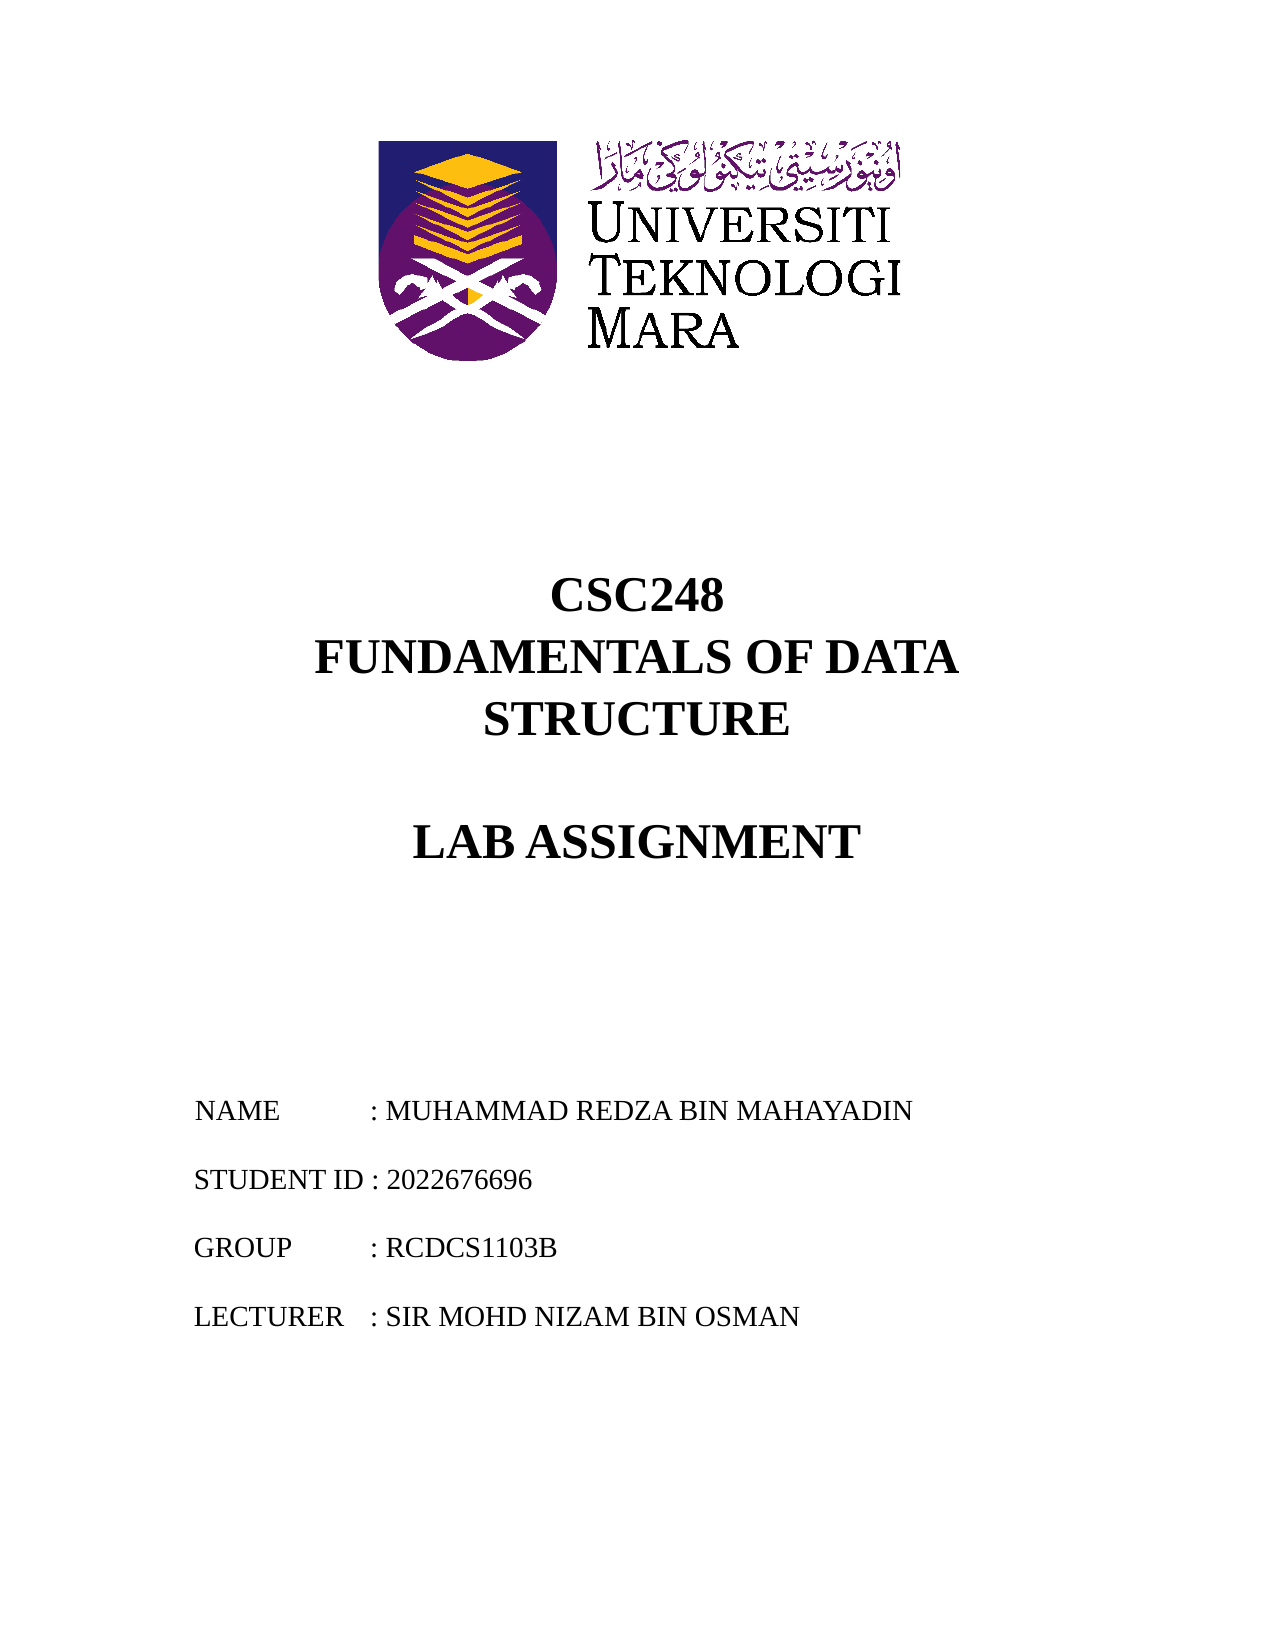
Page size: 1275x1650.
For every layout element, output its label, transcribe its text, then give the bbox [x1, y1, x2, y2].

text LECTURER : SIR MOHD NIZAM BIN OSMAN [193, 1299, 1084, 1333]
text GROUP : RCDCS1103B [193, 1230, 1084, 1264]
text FUNDAMENTALS OF DATA STRUCTURE [195, 627, 1079, 746]
text NAME : MUHAMMAD REDZA BIN MAHAYADIN [193, 873, 1084, 1127]
text CSC248 [195, 377, 1079, 622]
picture [378, 140, 901, 361]
text LAB ASSIGNMENT [195, 811, 1079, 869]
text STUDENT ID : 2022676696 [193, 1162, 1084, 1195]
